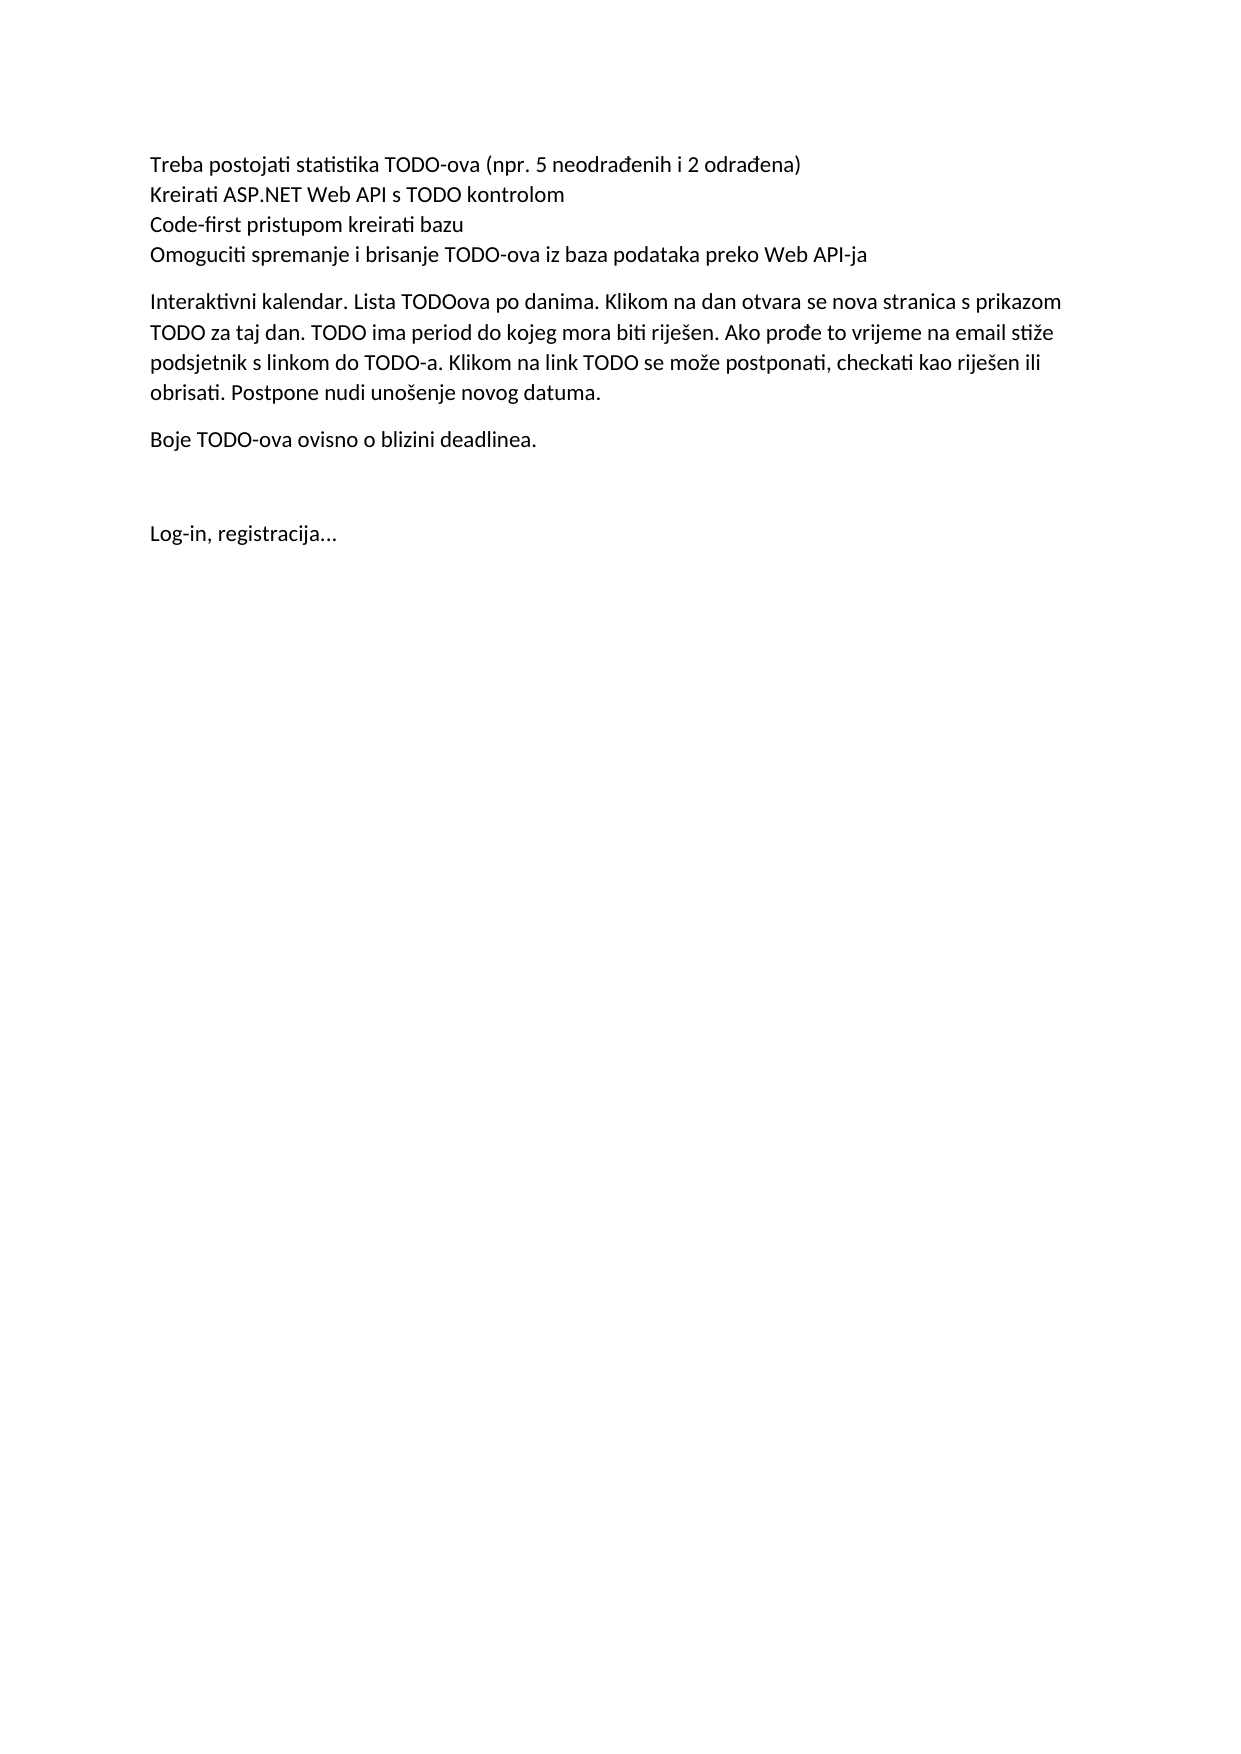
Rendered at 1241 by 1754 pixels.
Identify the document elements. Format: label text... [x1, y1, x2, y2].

text Log-in, registracija... [150, 519, 1090, 547]
text Boje TODO-ova ovisno o blizini deadlinea. [150, 425, 1090, 453]
text Treba postojati statistika TODO-ova (npr. 5 neodrađenih i 2 odrađena) Kreirati ASP.NET Web API s TODO kontrolom Code-first pristupom kreirati bazu Omoguciti spremanje i brisanje TODO-ova iz baza podataka preko Web API-ja [150, 150, 1090, 269]
text Interaktivni kalendar. Lista TODOova po danima. Klikom na dan otvara se nova stranica s prikazom TODO za taj dan. TODO ima period do kojeg mora biti riješen. Ako prođe to vrijeme na email stiže podsjetnik s linkom do TODO-a. Klikom na link TODO se može postponati, checkati kao riješen ili obrisati. Postpone nudi unošenje novog datuma. [150, 287, 1090, 406]
